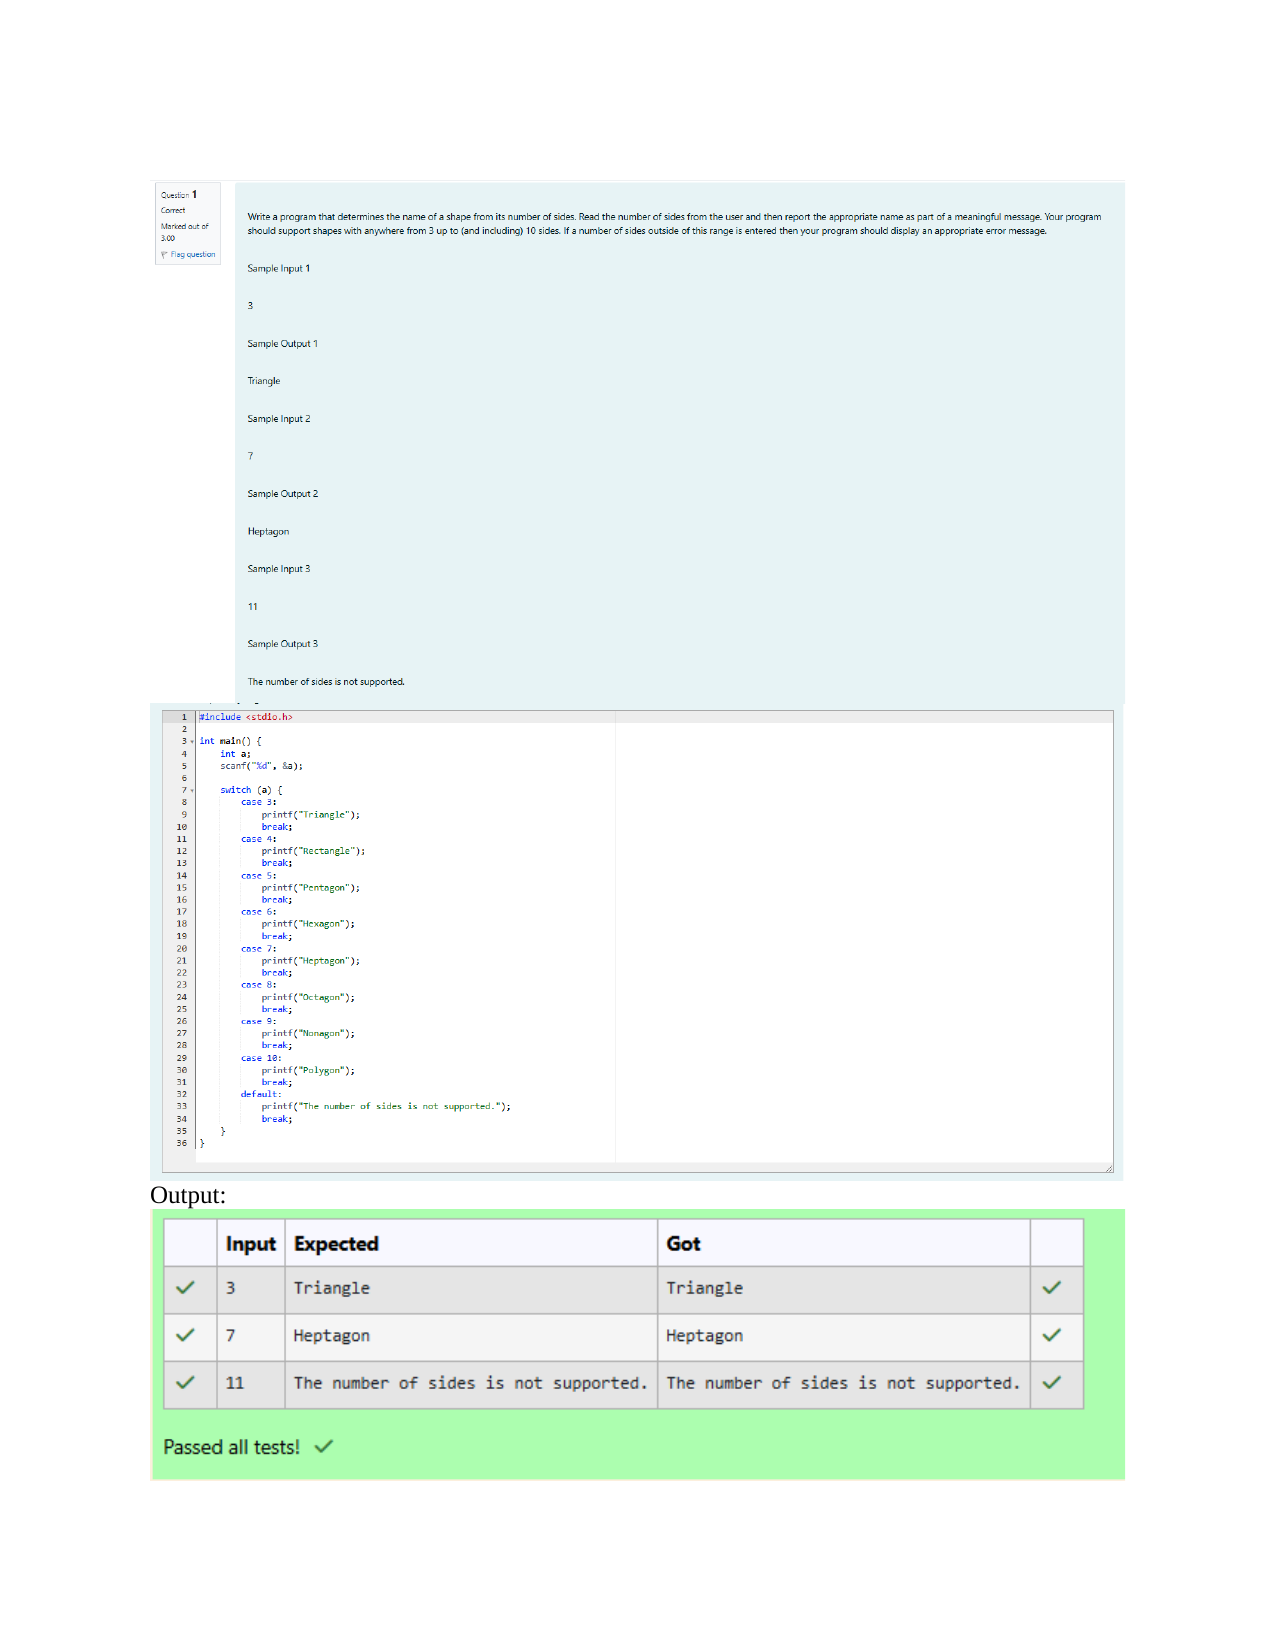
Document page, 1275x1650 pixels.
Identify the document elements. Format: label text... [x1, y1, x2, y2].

picture [150, 178, 1125, 1181]
picture [150, 1209, 1125, 1481]
text Output: [150, 1180, 1125, 1209]
